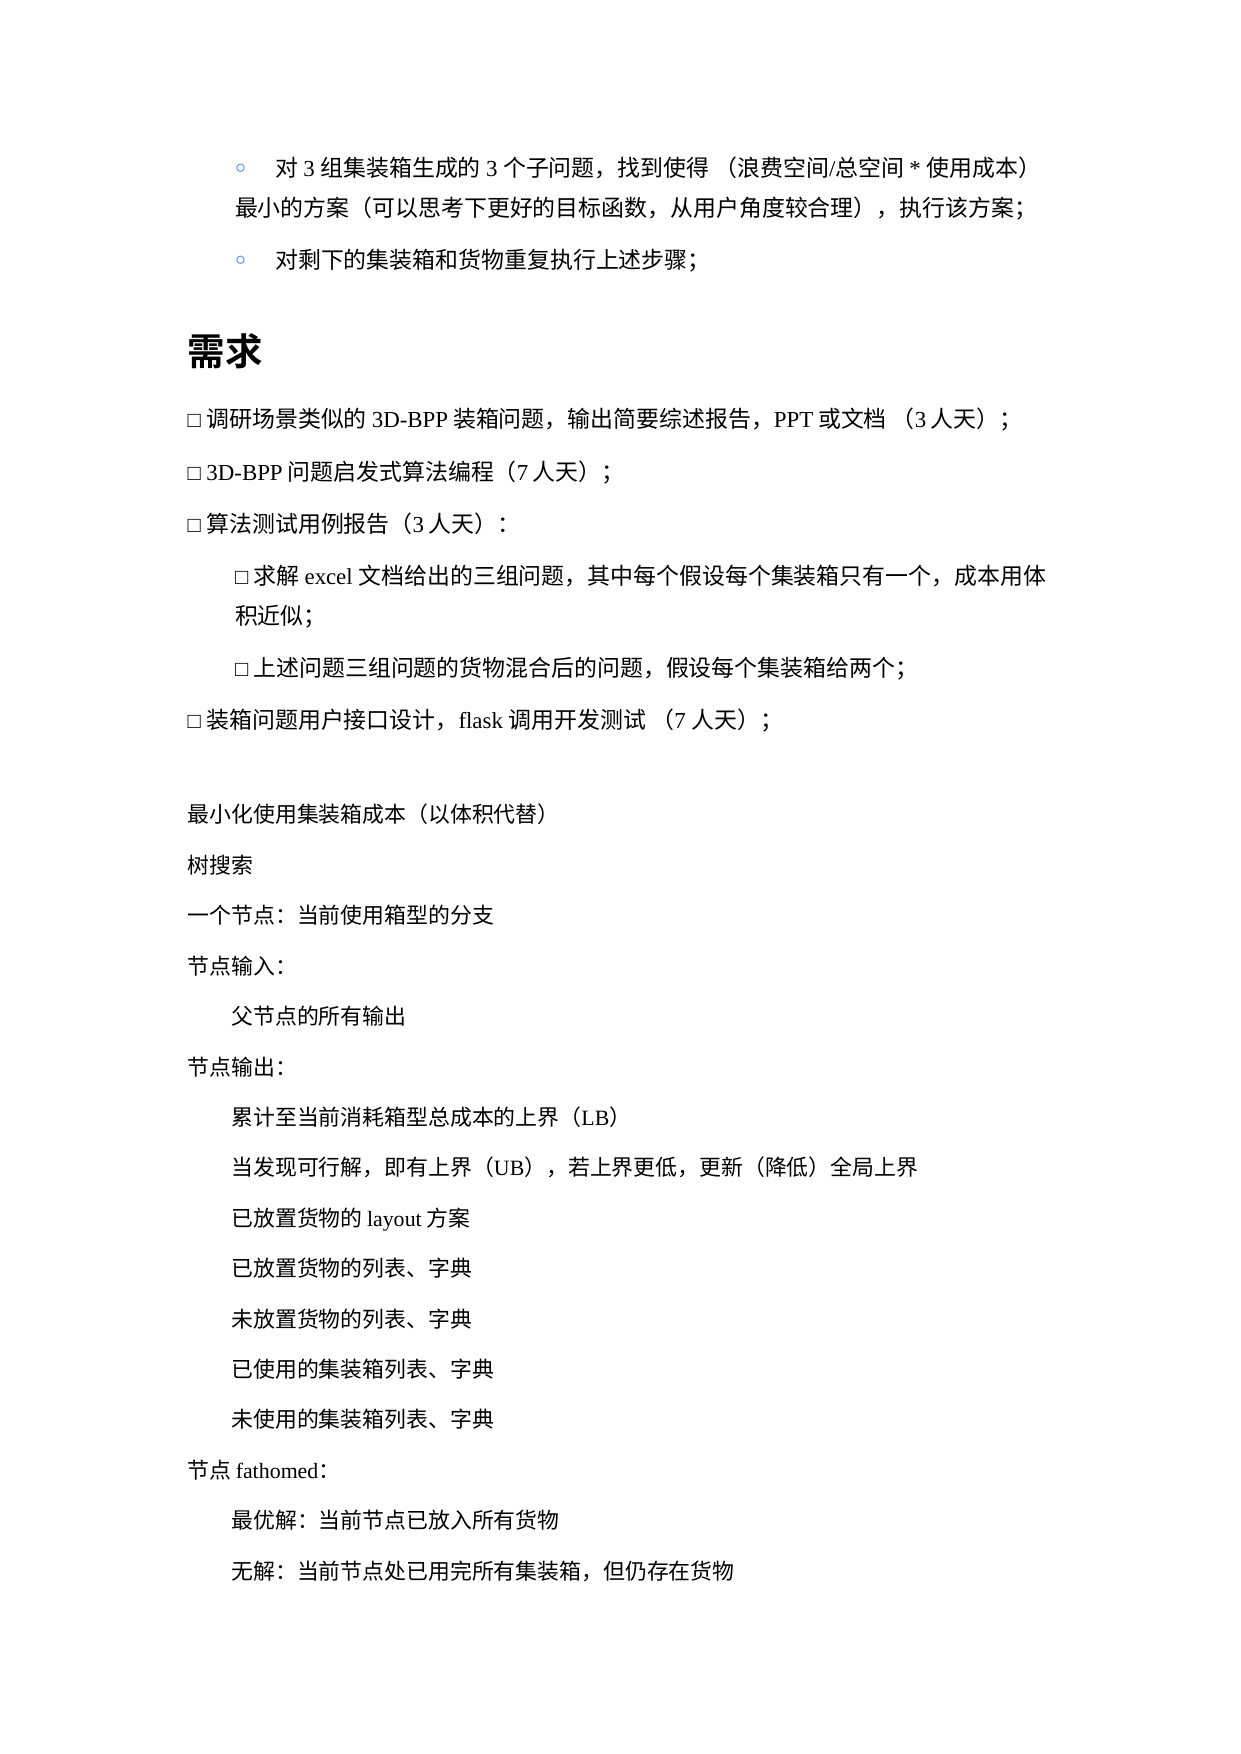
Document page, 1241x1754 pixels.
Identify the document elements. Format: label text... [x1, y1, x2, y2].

text 需求 [187, 321, 1053, 376]
text 已放置货物的列表、字典 [187, 1251, 1053, 1283]
list 装箱问题用户接口设计，flask 调用开发测试 （7 人天）； [187, 702, 1053, 736]
text 未使用的集装箱列表、字典 [187, 1402, 1053, 1434]
list 求解 excel 文档给出的三组问题，其中每个假设每个集装箱只有一个，成本用体积近似； [235, 558, 1053, 631]
text 一个节点：当前使用箱型的分支 [187, 898, 1053, 930]
list 算法测试用例报告（3人天）： [187, 506, 1053, 539]
text 最优解：当前节点已放入所有货物 [187, 1503, 1053, 1535]
text 最小化使用集装箱成本（以体积代替） [187, 797, 1053, 829]
text 节点输入： [187, 949, 1053, 980]
list 调研场景类似的 3D-BPP 装箱问题，输出简要综述报告，PPT或文档 （3人天）； [187, 401, 1053, 434]
text 父节点的所有输出 [187, 999, 1053, 1031]
text 节点输出： [187, 1049, 1053, 1081]
text 累计至当前消耗箱型总成本的上界（LB） [187, 1100, 1053, 1132]
text 未放置货物的列表、字典 [187, 1302, 1053, 1333]
list 对剩下的集装箱和货物重复执行上述步骤； [235, 242, 1053, 275]
text 节点fathomed： [187, 1453, 1053, 1484]
list 对 3 组集装箱生成的 3 个子问题，找到使得 （浪费空间/总空间 * 使用成本）最小的方案（可以思考下更好的目标函数，从用户角度较合理），执行该方案； [235, 150, 1053, 223]
text 当发现可行解，即有上界（UB），若上界更低，更新（降低）全局上界 [187, 1150, 1053, 1182]
text 已放置货物的layout方案 [187, 1201, 1053, 1232]
text 已使用的集装箱列表、字典 [187, 1352, 1053, 1384]
list 上述问题三组问题的货物混合后的问题，假设每个集装箱给两个； [235, 650, 1053, 683]
text 无解：当前节点处已用完所有集装箱，但仍存在货物 [187, 1554, 1053, 1585]
text 树搜索 [187, 848, 1053, 879]
list 3D-BPP 问题启发式算法编程（7人天）； [187, 453, 1053, 487]
